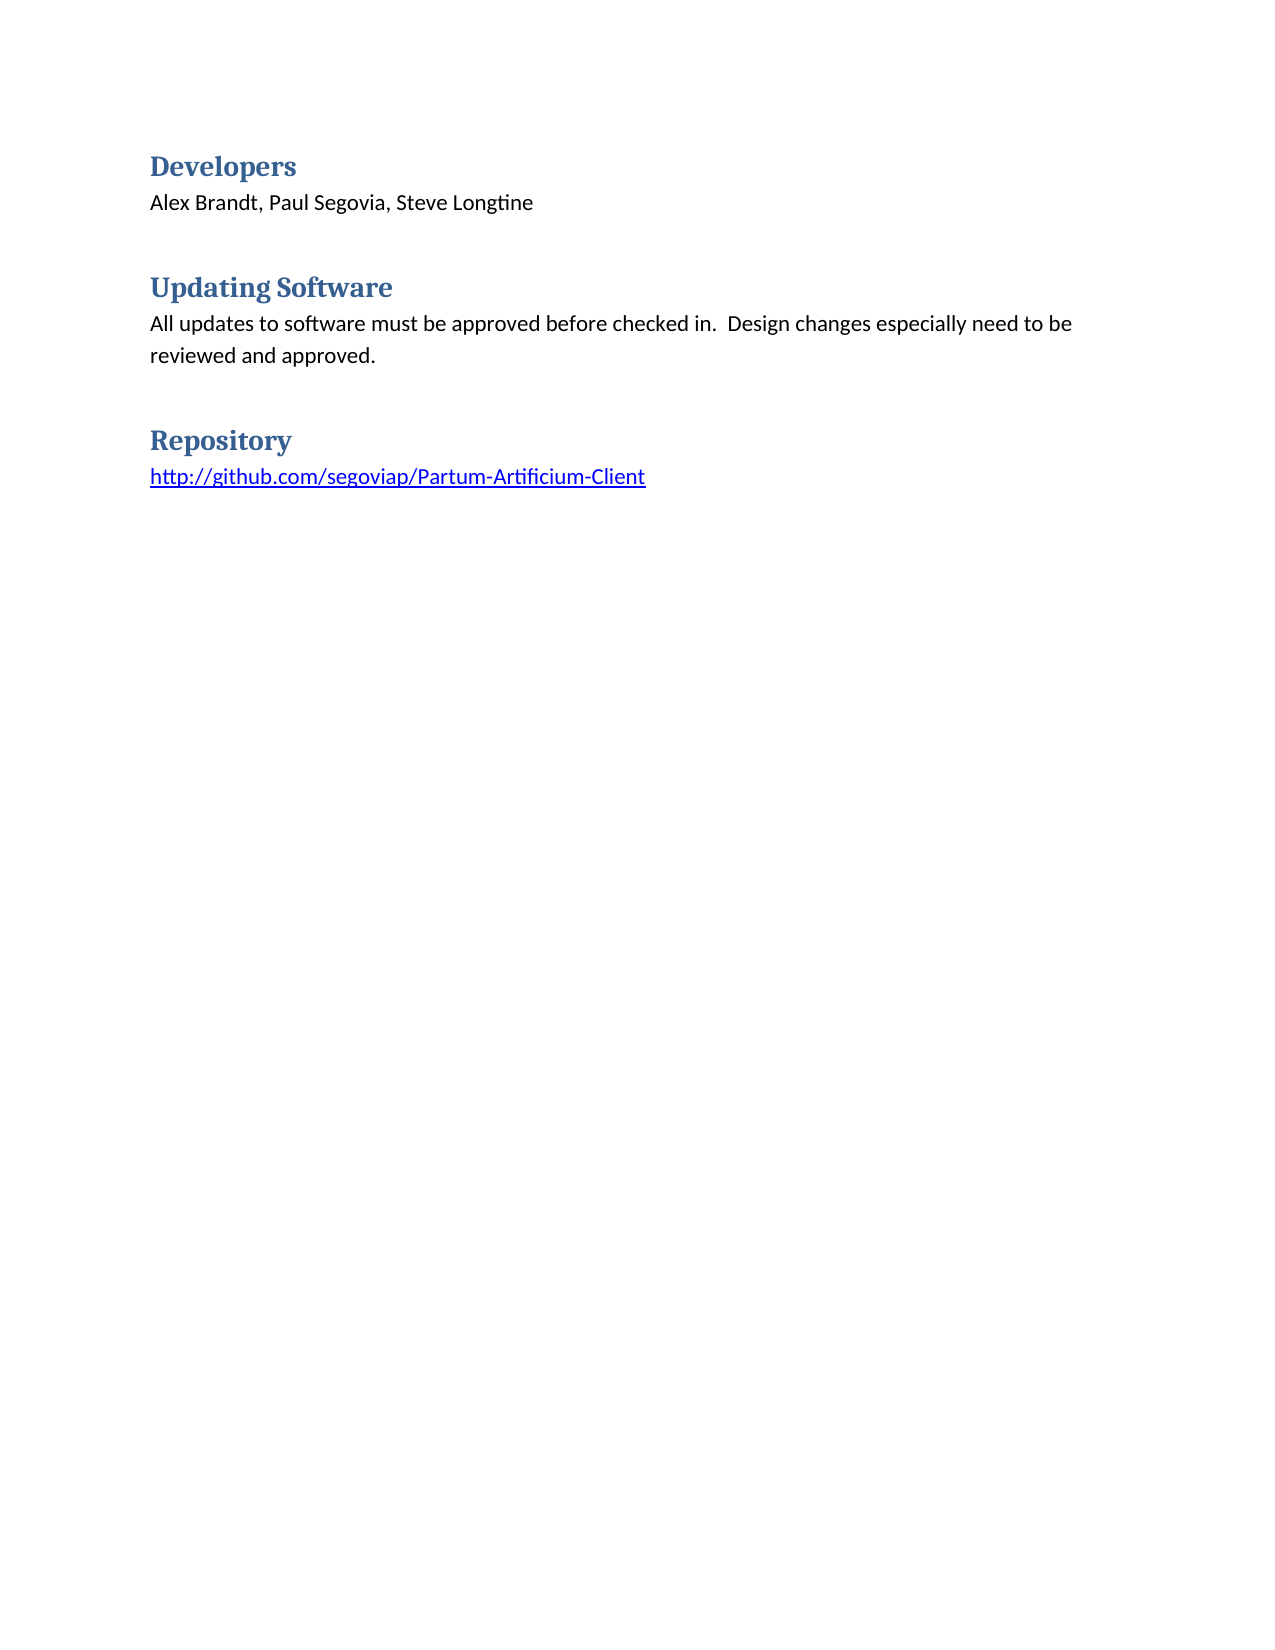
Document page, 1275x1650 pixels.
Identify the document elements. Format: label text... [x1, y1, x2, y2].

text Alex Brandt, Paul Segovia, Steve Longtine [150, 188, 1125, 217]
subtitle Updating Software [150, 271, 1125, 304]
text All updates to software must be approved before checked in. Design changes especially need to be reviewed and approved. [150, 309, 1125, 369]
text http://github.com/segoviap/Partum-Artificium-Client [150, 462, 1125, 490]
subtitle Repository [150, 424, 1125, 457]
subtitle Developers [150, 150, 1125, 183]
